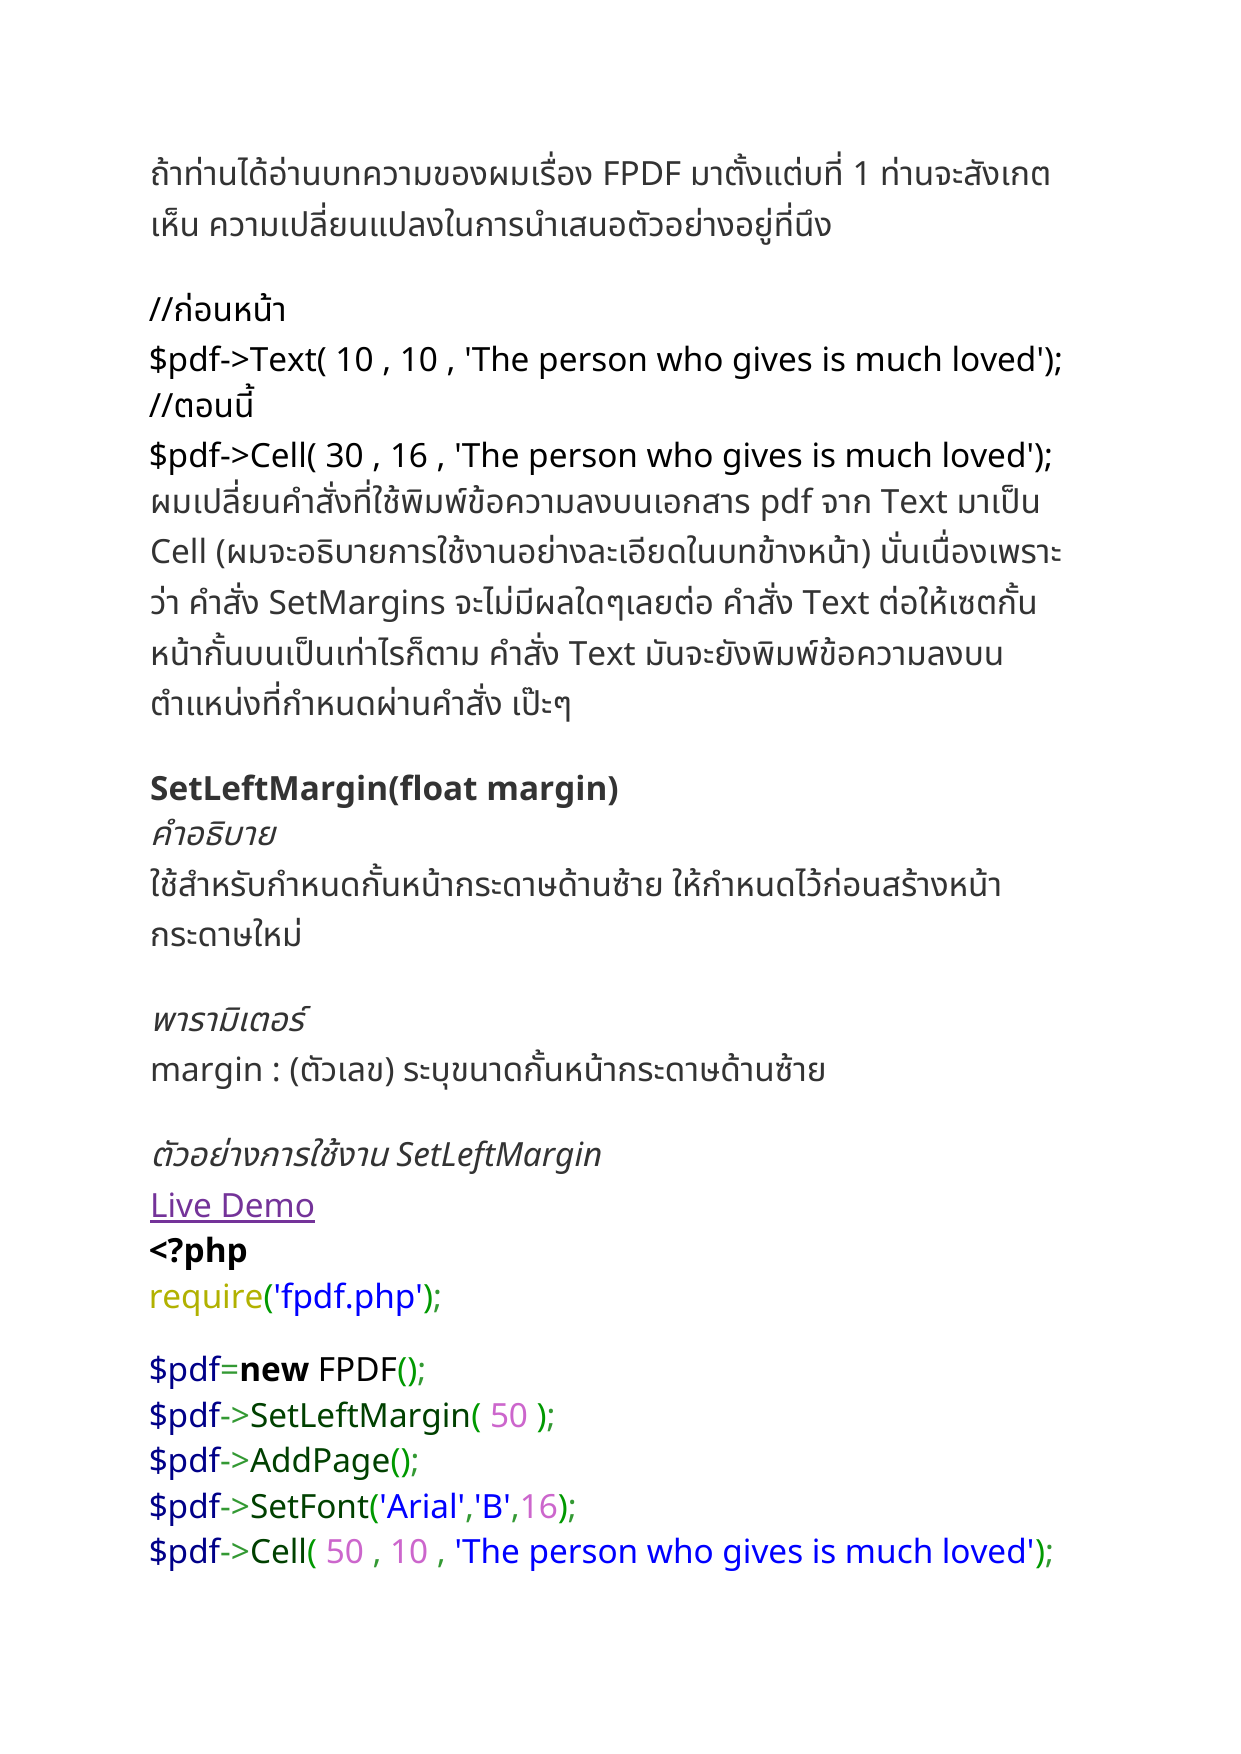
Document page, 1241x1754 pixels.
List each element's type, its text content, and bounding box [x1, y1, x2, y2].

text ผมเปลี่ยนคำสั่งที่ใช้พิมพ์ข้อความลงบนเอกสาร pdf จาก Text มาเป็น Cell (ผมจะอธิบายการใช้งานอย่างละเอียดในบทข้างหน้า) นั่นเนื่องเพราะว่า คำสั่ง SetMargins จะไม่มีผลใดๆเลยต่อ คำสั่ง Text ต่อให้เซตกั้นหน้ากั้นบนเป็นเท่าไรก็ตาม คำสั่ง Text มันจะยังพิมพ์ข้อความลงบนตำแหน่งที่กำหนดผ่านคำสั่ง เป๊ะๆ [150, 477, 1090, 730]
text Live Demo [150, 1182, 1090, 1227]
text พารามิเตอร์ [150, 996, 1090, 1046]
text ตัวอย่างการใช้งาน SetLeftMargin [150, 1131, 1090, 1182]
table_header //ก่อนหน้า $pdf->Text( 10 , 10 , 'The person who gives is much loved'); //ตอนนี้ $pdf->Cell( 30 , 16 , 'The person who gives is much loved'); [149, 285, 1198, 477]
text คำอธิบาย [150, 810, 1090, 861]
text margin : (ตัวเลข) ระบุขนาดกั้นหน้ากระดาษด้านซ้าย [150, 1046, 1090, 1097]
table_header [149, 1227, 1198, 1573]
text SetLeftMargin(float margin) [150, 765, 1090, 810]
text ถ้าท่านได้อ่านบทความของผมเรื่อง FPDF มาตั้งแต่บที่ 1 ท่านจะสังเกตเห็น ความเปลี่ยนแปลงในการนำเสนอตัวอย่างอยู่ที่นึง [150, 150, 1090, 251]
text ใช้สำหรับกำหนดกั้นหน้ากระดาษด้านซ้าย ให้กำหนดไว้ก่อนสร้างหน้ากระดาษใหม่ [150, 861, 1090, 961]
